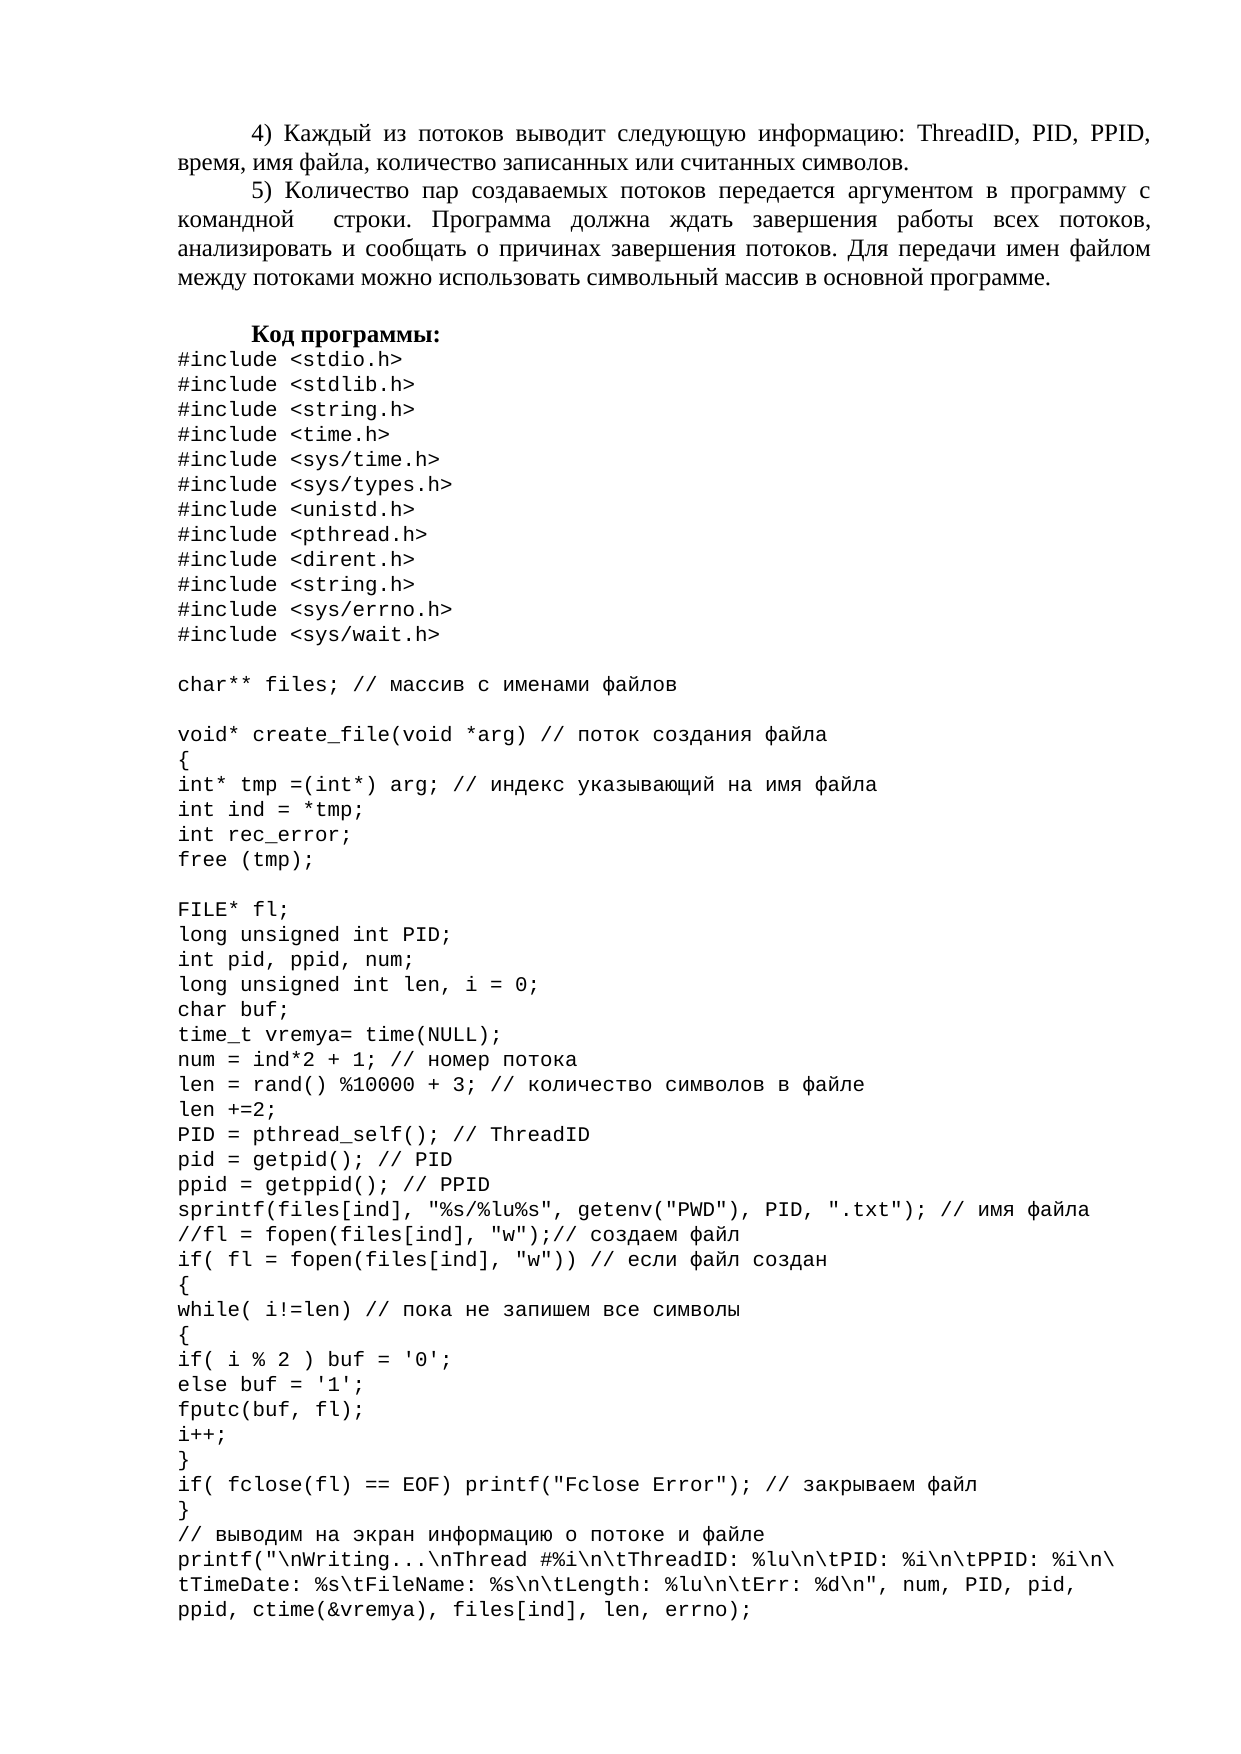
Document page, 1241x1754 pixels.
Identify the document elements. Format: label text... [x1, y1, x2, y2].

list #include <unistd.h> [177, 498, 1152, 523]
text 5) Количество пар создаваемых потоков передается аргументом в программу с командной строки. Программа должна ждать завершения работы всех потоков, анализировать и сообщать о причинах завершения потоков. Для передачи имен файлом между потоками можно использовать символьный массив в основной программе. [177, 176, 1152, 291]
list #include <sys/errno.h> [177, 598, 1152, 623]
list void* create_file(void *arg) // поток создания файла [177, 723, 1152, 748]
list { [177, 1273, 1152, 1298]
list FILE* fl; [177, 898, 1152, 923]
text 4) Каждый из потоков выводит следующую информацию: ThreadID, PID, PPID, время, имя файла, количество записанных или считанных символов. [177, 118, 1152, 176]
list if( i % 2 ) buf = '0'; [177, 1348, 1152, 1373]
list else buf = '1'; [177, 1373, 1152, 1398]
list fputc(buf, fl); [177, 1398, 1152, 1423]
list #include <stdio.h> [177, 348, 1152, 373]
list long unsigned int len, i = 0; [177, 973, 1152, 998]
list #include <sys/types.h> [177, 473, 1152, 498]
list int* tmp =(int*) arg; // индекс указывающий на имя файла [177, 773, 1152, 798]
list #include <string.h> [177, 398, 1152, 423]
list i++; [177, 1423, 1152, 1448]
list len = rand() %10000 + 3; // количество символов в файле [177, 1073, 1152, 1098]
list char buf; [177, 998, 1152, 1023]
list } [177, 1448, 1152, 1473]
list int ind = *tmp; [177, 798, 1152, 823]
list #include <sys/wait.h> [177, 623, 1152, 648]
list int rec_error; [177, 823, 1152, 848]
list Код программы: [177, 319, 1152, 348]
list char** files; // массив с именами файлов [177, 673, 1152, 698]
list len +=2; [177, 1098, 1152, 1123]
list free (tmp); [177, 848, 1152, 873]
list num = ind*2 + 1; // номер потока [177, 1048, 1152, 1073]
list { [177, 748, 1152, 773]
list printf("\nWriting...\nThread #%i\n\tThreadID: %lu\n\tPID: %i\n\tPPID: %i\n\tTimeDate: %s\tFileName: %s\n\tLength: %lu\n\tErr: %d\n", num, PID, pid, ppid, ctime(&vremya), files[ind], len, errno); [177, 1548, 1152, 1623]
list sprintf(files[ind], "%s/%lu%s", getenv("PWD"), PID, ".txt"); // имя файла [177, 1198, 1152, 1223]
list #include <sys/time.h> [177, 448, 1152, 473]
list #include <time.h> [177, 423, 1152, 448]
list #include <stdlib.h> [177, 373, 1152, 398]
list pid = getpid(); // PID [177, 1148, 1152, 1173]
list #include <dirent.h> [177, 548, 1152, 573]
list while( i!=len) // пока не запишем все символы [177, 1298, 1152, 1323]
list long unsigned int PID; [177, 923, 1152, 948]
list PID = pthread_self(); // ThreadID [177, 1123, 1152, 1148]
list #include <string.h> [177, 573, 1152, 598]
list //fl = fopen(files[ind], "w");// создаем файл [177, 1223, 1152, 1248]
list if( fclose(fl) == EOF) printf("Fclose Error"); // закрываем файл [177, 1473, 1152, 1498]
list // выводим на экран информацию о потоке и файле [177, 1523, 1152, 1548]
list #include <pthread.h> [177, 523, 1152, 548]
list ppid = getppid(); // PPID [177, 1173, 1152, 1198]
list time_t vremya= time(NULL); [177, 1023, 1152, 1048]
list { [177, 1323, 1152, 1348]
list } [177, 1498, 1152, 1523]
list int pid, ppid, num; [177, 948, 1152, 973]
list if( fl = fopen(files[ind], "w")) // если файл создан [177, 1248, 1152, 1273]
